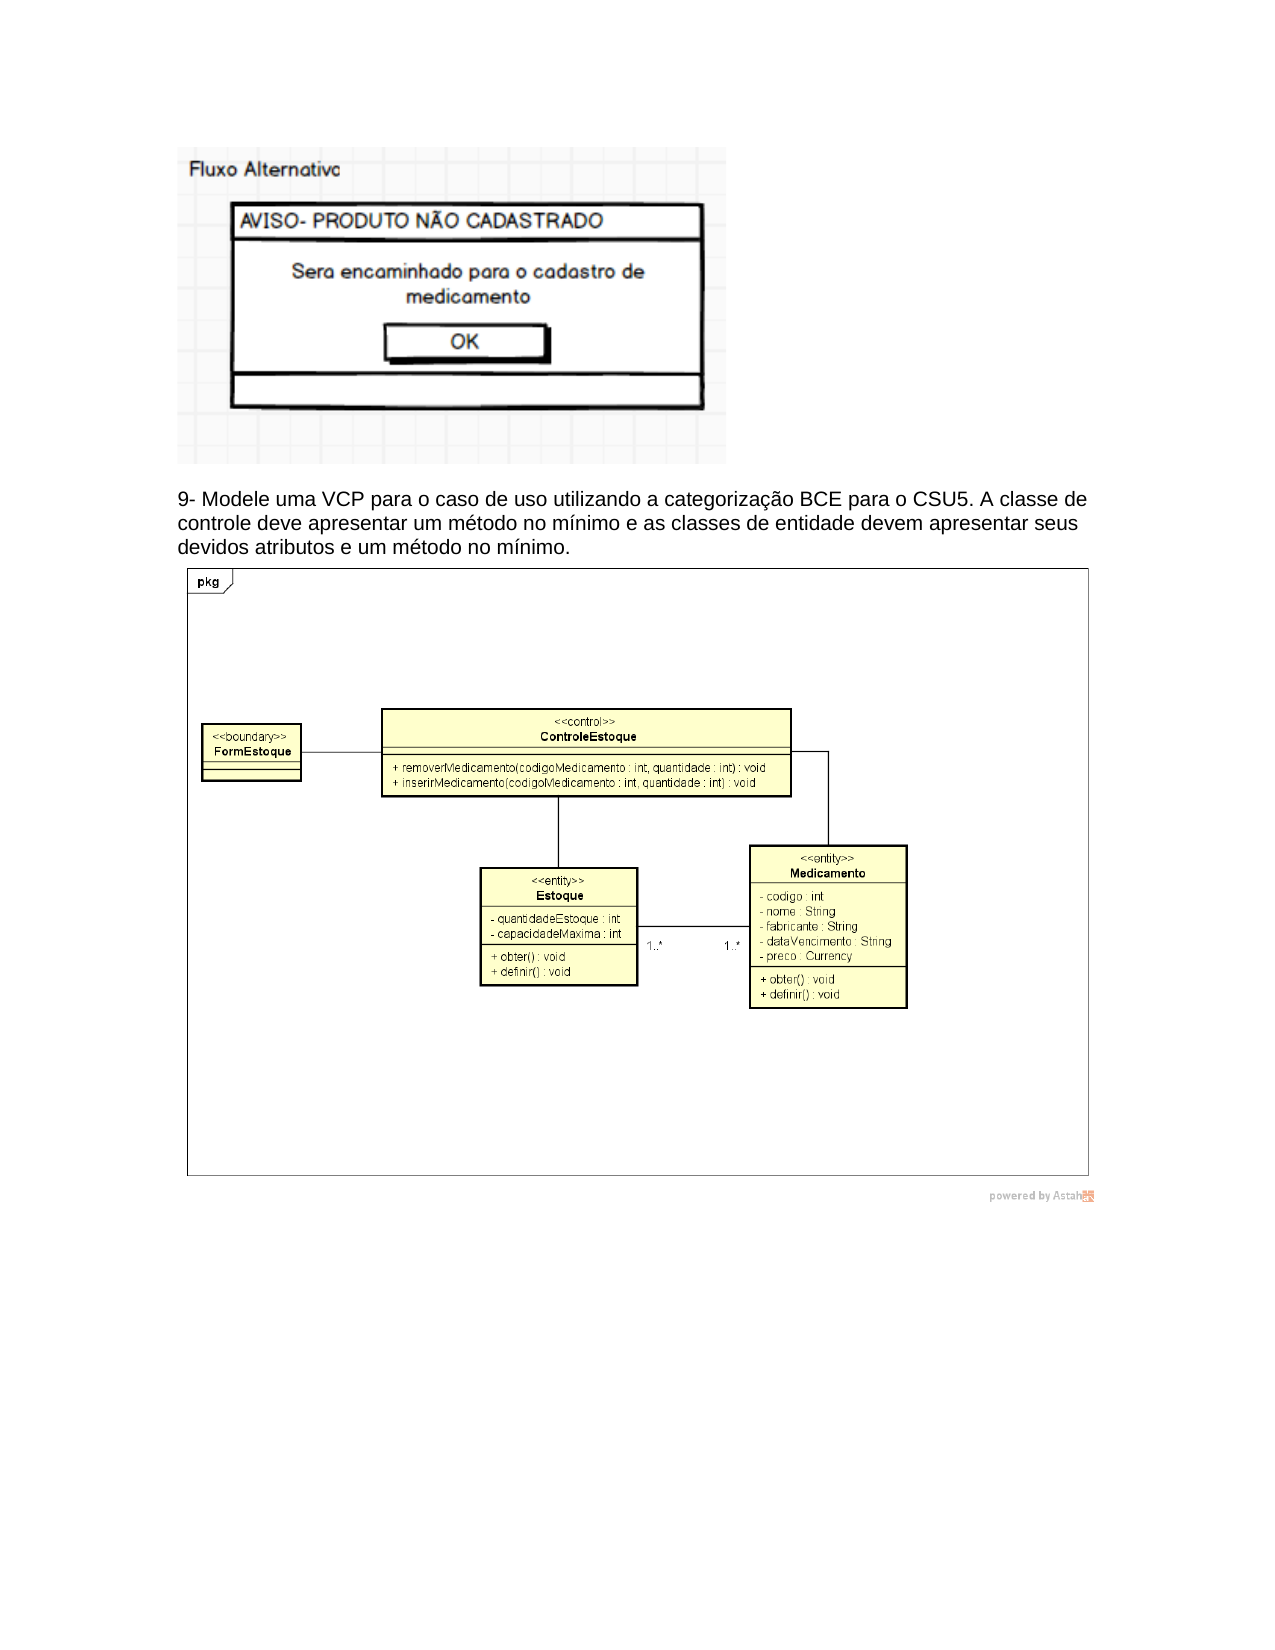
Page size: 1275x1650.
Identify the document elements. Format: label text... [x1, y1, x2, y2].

text 9- Modele uma VCP para o caso de uso utilizando a categorização BCE para o CSU5. A classe de controle deve apresentar um método no mínimo e as classes de entidade devem apresentar seus devidos atributos e um método no mínimo. [177, 487, 1098, 559]
picture [177, 558, 1097, 1205]
picture [177, 147, 727, 464]
